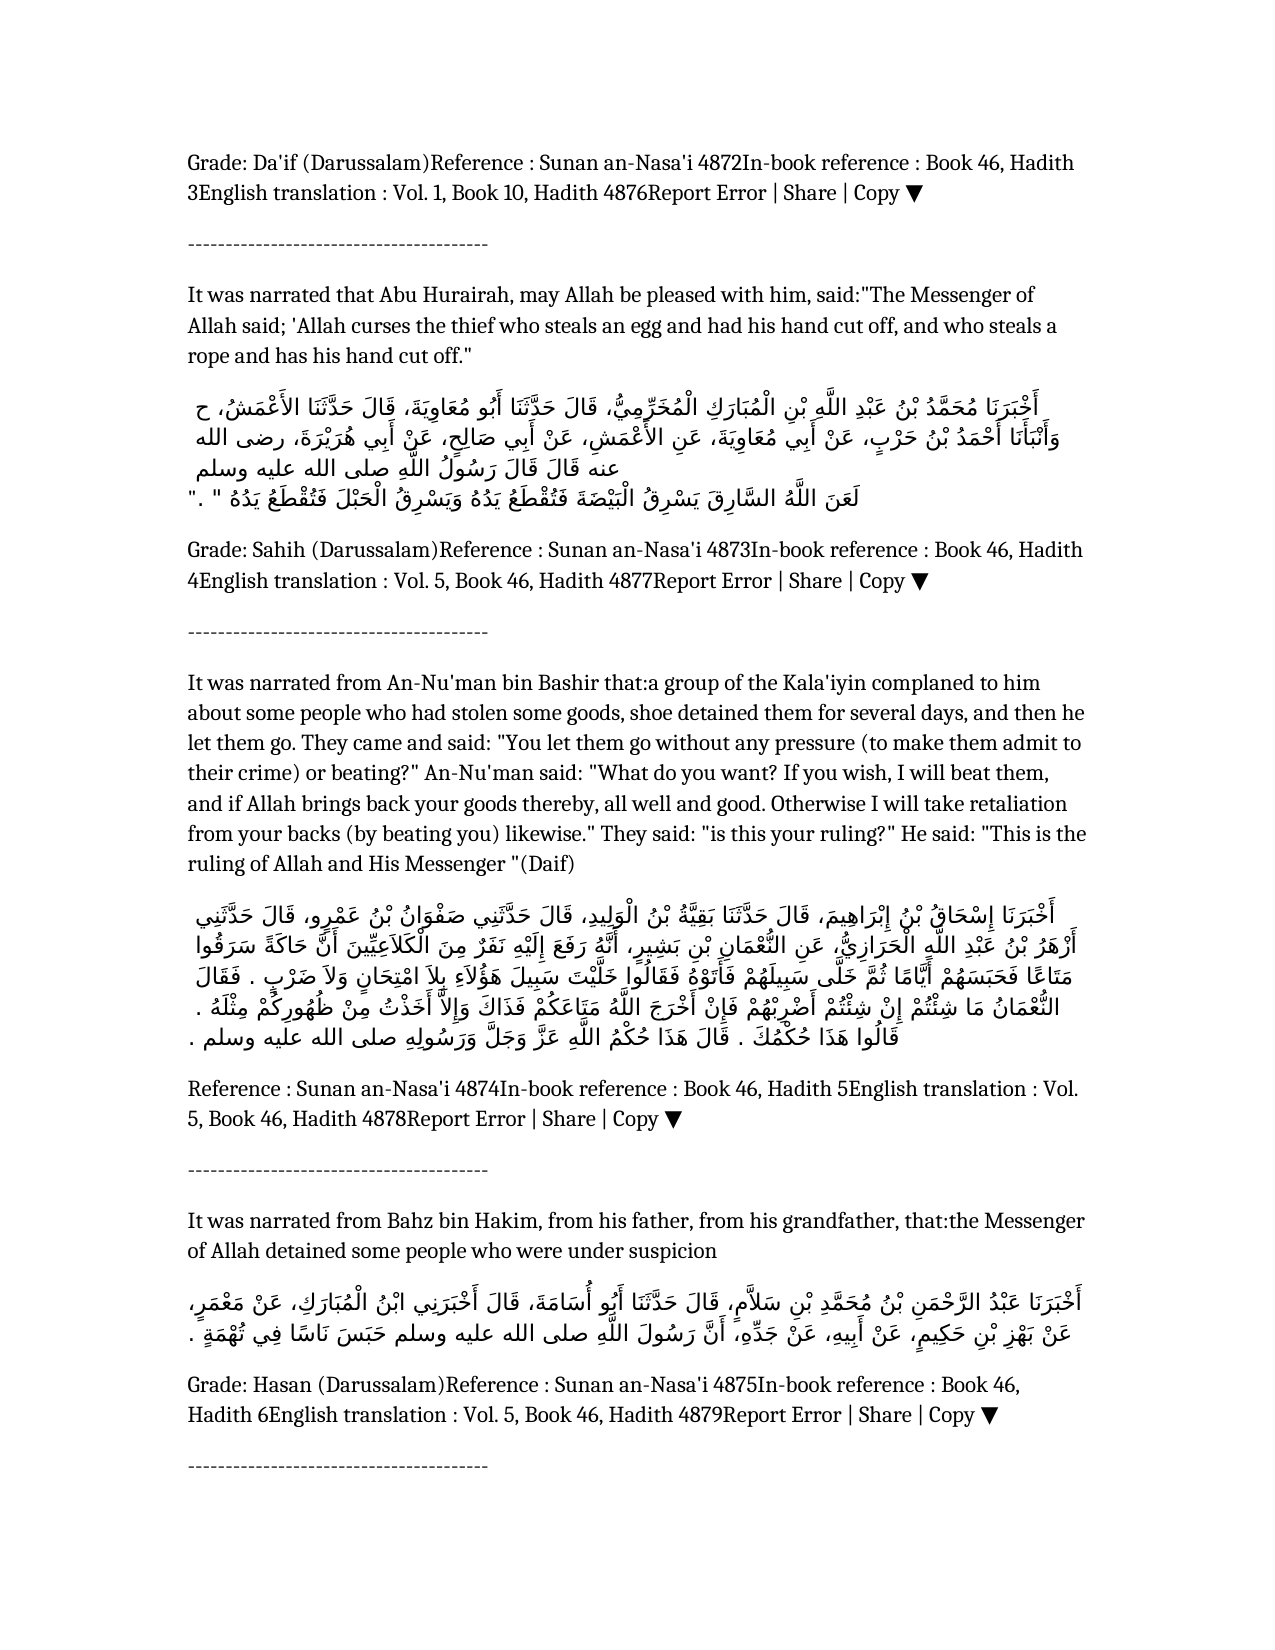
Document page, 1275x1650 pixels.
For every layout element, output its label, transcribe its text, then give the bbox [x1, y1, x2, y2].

text It was narrated from An-Nu'man bin Bashir that:a group of the Kala'iyin complaned to him about some people who had stolen some goods, shoe detained them for several days, and then he let them go. They came and said: "You let them go without any pressure (to make them admit to their crime) or beating?" An-Nu'man said: "What do you want? If you wish, I will beat them, and if Allah brings back your goods thereby, all well and good. Otherwise I will take retaliation from your backs (by beating you) likewise." They said: "is this your ruling?" He said: "This is the ruling of Allah and His Messenger "(Daif) [187, 669, 1087, 877]
text Grade: Sahih (Darussalam)Reference : Sunan an-Nasa'i 4873In-book reference : Book 46, Hadith 4English translation : Vol. 5, Book 46, Hadith 4877Report Error | Share | Copy ▼ [187, 537, 1087, 594]
text أَخْبَرَنَا إِسْحَاقُ بْنُ إِبْرَاهِيمَ، قَالَ حَدَّثَنَا بَقِيَّةُ بْنُ الْوَلِيدِ، قَالَ حَدَّثَنِي صَفْوَانُ بْنُ عَمْرٍو، قَالَ حَدَّثَنِي أَزْهَرُ بْنُ عَبْدِ اللَّهِ الْحَرَازِيُّ، عَنِ النُّعْمَانِ بْنِ بَشِيرٍ، أَنَّهُ رَفَعَ إِلَيْهِ نَفَرٌ مِنَ الْكَلاَعِيِّينَ أَنَّ حَاكَةً سَرَقُوا مَتَاعًا فَحَبَسَهُمْ أَيَّامًا ثُمَّ خَلَّى سَبِيلَهُمْ فَأَتَوْهُ فَقَالُوا خَلَّيْتَ سَبِيلَ هَؤُلاَءِ بِلاَ امْتِحَانٍ وَلاَ ضَرْبٍ ‏.‏ فَقَالَ النُّعْمَانُ مَا شِئْتُمْ إِنْ شِئْتُمْ أَضْرِبْهُمْ فَإِنْ أَخْرَجَ اللَّهُ مَتَاعَكُمْ فَذَاكَ وَإِلاَّ أَخَذْتُ مِنْ ظُهُورِكُمْ مِثْلَهُ ‏.‏ قَالُوا هَذَا حُكْمُكَ ‏.‏ قَالَ هَذَا حُكْمُ اللَّهِ عَزَّ وَجَلَّ وَرَسُولِهِ صلى الله عليه وسلم ‏.‏ [187, 902, 1087, 1051]
text Grade: Hasan (Darussalam)Reference : Sunan an-Nasa'i 4875In-book reference : Book 46, Hadith 6English translation : Vol. 5, Book 46, Hadith 4879Report Error | Share | Copy ▼ [187, 1371, 1087, 1428]
text It was narrated that Abu Hurairah, may Allah be pleased with him, said:"The Messenger of Allah said; 'Allah curses the thief who steals an egg and had his hand cut off, and who steals a rope and has his hand cut off." [187, 282, 1087, 369]
text Grade: Da'if (Darussalam)Reference : Sunan an-Nasa'i 4872In-book reference : Book 46, Hadith 3English translation : Vol. 1, Book 10, Hadith 4876Report Error | Share | Copy ▼ [187, 150, 1087, 207]
text أَخْبَرَنَا عَبْدُ الرَّحْمَنِ بْنُ مُحَمَّدِ بْنِ سَلاَّمٍ، قَالَ حَدَّثَنَا أَبُو أُسَامَةَ، قَالَ أَخْبَرَنِي ابْنُ الْمُبَارَكِ، عَنْ مَعْمَرٍ، عَنْ بَهْزِ بْنِ حَكِيمٍ، عَنْ أَبِيهِ، عَنْ جَدِّهِ، أَنَّ رَسُولَ اللَّهِ صلى الله عليه وسلم حَبَسَ نَاسًا فِي تُهْمَةٍ ‏.‏ [187, 1289, 1087, 1347]
text ---------------------------------------- [187, 231, 1087, 258]
text ---------------------------------------- [187, 1453, 1087, 1479]
text أَخْبَرَنَا مُحَمَّدُ بْنُ عَبْدِ اللَّهِ بْنِ الْمُبَارَكِ الْمُخَرِّمِيُّ، قَالَ حَدَّثَنَا أَبُو مُعَاوِيَةَ، قَالَ حَدَّثَنَا الأَعْمَشُ، ح وَأَنْبَأَنَا أَحْمَدُ بْنُ حَرْبٍ، عَنْ أَبِي مُعَاوِيَةَ، عَنِ الأَعْمَشِ، عَنْ أَبِي صَالِحٍ، عَنْ أَبِي هُرَيْرَةَ، رضى الله عنه قَالَ قَالَ رَسُولُ اللَّهِ صلى الله عليه وسلم ‏ "‏ لَعَنَ اللَّهُ السَّارِقَ يَسْرِقُ الْبَيْضَةَ فَتُقْطَعُ يَدُهُ وَيَسْرِقُ الْحَبْلَ فَتُقْطَعُ يَدُهُ ‏"‏ ‏.‏ [187, 394, 1087, 512]
text ---------------------------------------- [187, 1157, 1087, 1183]
text ---------------------------------------- [187, 618, 1087, 645]
text It was narrated from Bahz bin Hakim, from his father, from his grandfather, that:the Messenger of Allah detained some people who were under suspicion [187, 1208, 1087, 1265]
text Reference : Sunan an-Nasa'i 4874In-book reference : Book 46, Hadith 5English translation : Vol. 5, Book 46, Hadith 4878Report Error | Share | Copy ▼ [187, 1076, 1087, 1132]
